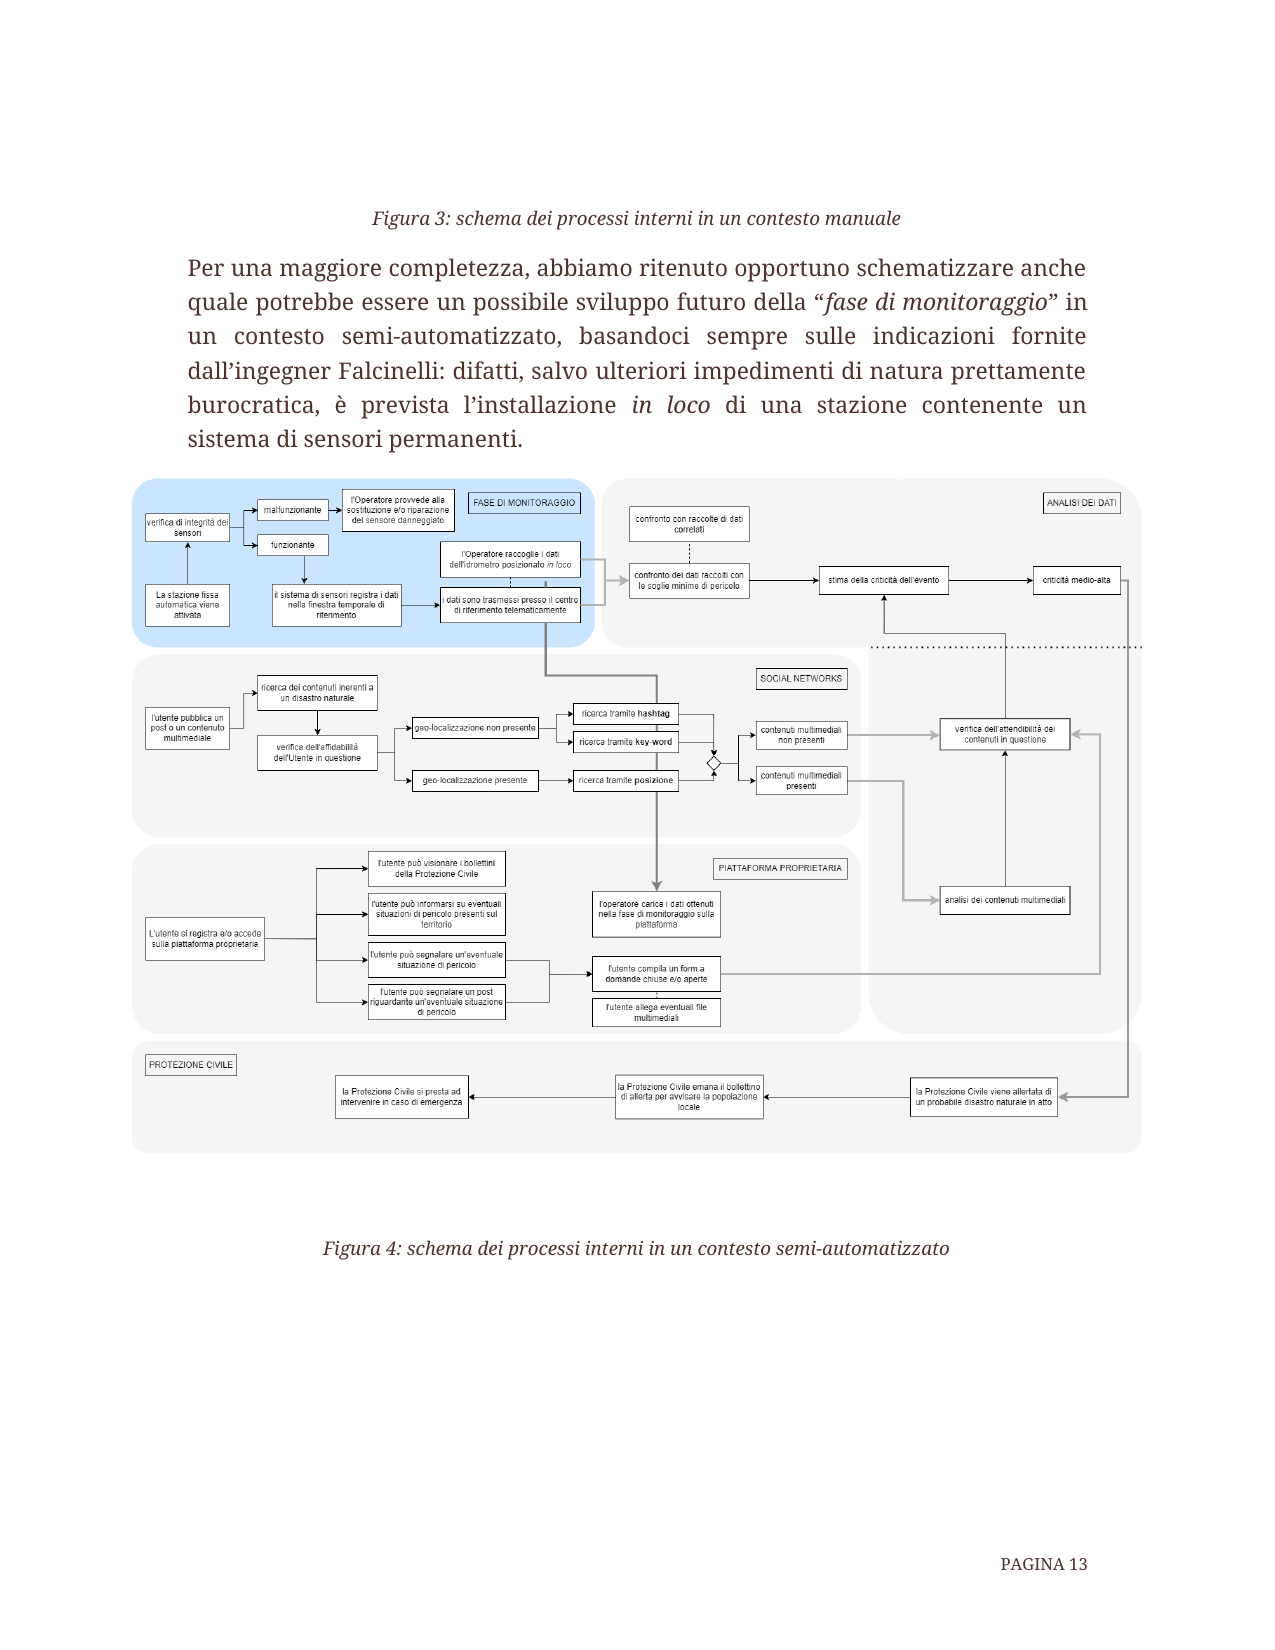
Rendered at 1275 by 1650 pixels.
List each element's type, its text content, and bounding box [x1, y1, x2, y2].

picture [131, 478, 1144, 1154]
text Figura 4: schema dei processi interni in un contesto semi-automatizzato [187, 1236, 1087, 1261]
text Figura 3: schema dei processi interni in un contesto manuale [187, 205, 1087, 231]
text Per una maggiore completezza, abbiamo ritenuto opportuno schematizzare anche quale potrebbe essere un possibile sviluppo futuro della “fase di monitoraggio” in un contesto semi-automatizzato, basandoci sempre sulle indicazioni fornite dall’ingegner Falcinelli: difatti, salvo ulteriori impedimenti di natura prettamente burocratica, è prevista l’installazione in loco di una stazione contenente un sistema di sensori permanenti. [187, 252, 1087, 455]
